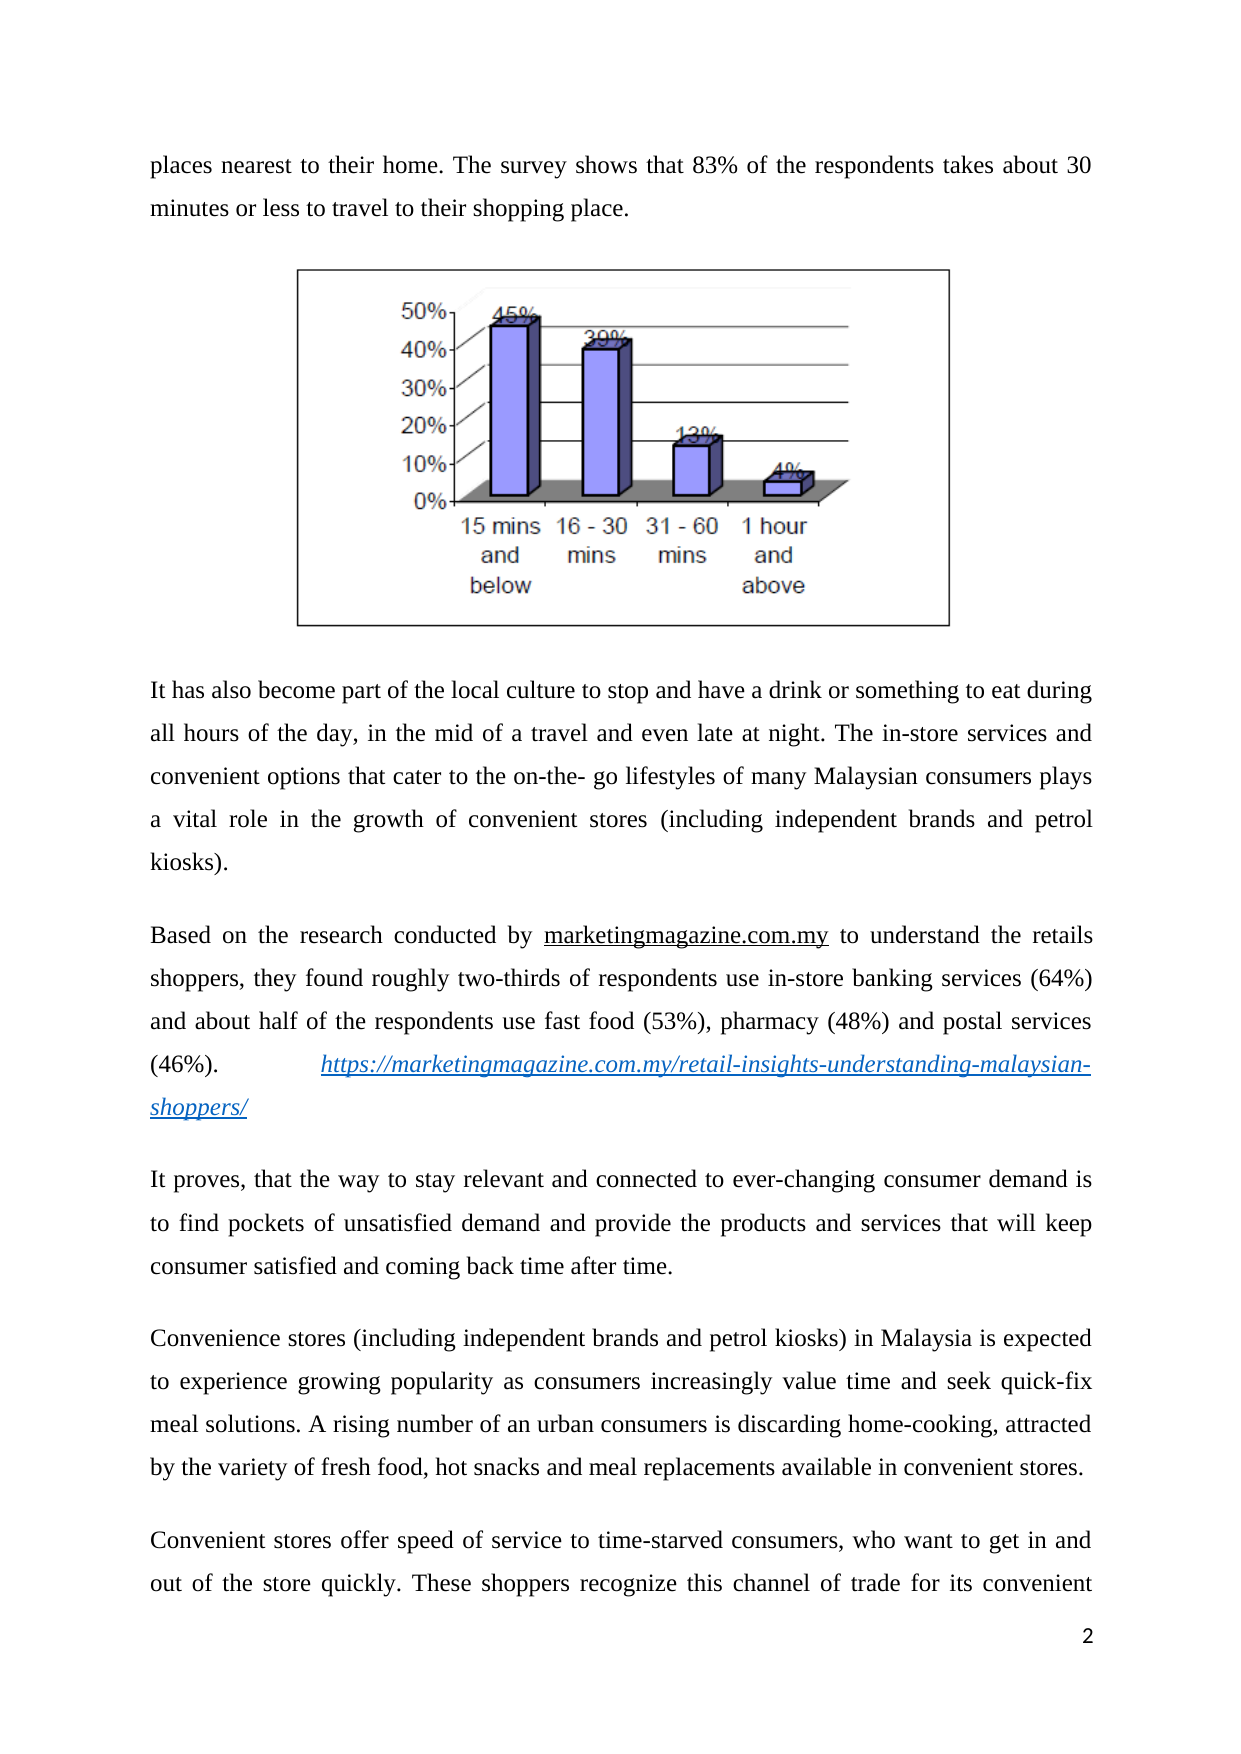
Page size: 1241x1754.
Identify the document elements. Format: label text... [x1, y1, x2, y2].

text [150, 150, 1093, 222]
picture [293, 265, 957, 632]
text Convenience stores (including independent brands and petrol kiosks) in Malaysia is expected to experience growing popularity as consumers increasingly value time and seek quick-fix meal solutions. A rising number of an urban consumers is discarding home-cooking, attracted by the variety of fresh food, hot snacks and meal replacements available in convenient stores. [150, 1323, 1093, 1481]
text Based on the research conducted by marketingmagazine.com.my to understand the retails shoppers, they found roughly two-thirds of respondents use in-store banking services (64%) and about half of the respondents use fast food (53%), pharmacy (48%) and postal services (46%). https://marketingmagazine.com.my/retail-insights-understanding-malaysian-shoppers/ [150, 920, 1093, 1121]
text It proves, that the way to stay relevant and connected to ever-changing consumer demand is to find pockets of unsatisfied demand and provide the products and services that will keep consumer satisfied and coming back time after time. [150, 1164, 1093, 1279]
text It has also become part of the local culture to stop and have a drink or something to eat during all hours of the day, in the mid of a travel and even late at night. The in-store services and convenient options that cater to the on-the- go lifestyles of many Malaysian consumers plays a vital role in the growth of convenient stores (including independent brands and petrol kiosks). [150, 675, 1093, 876]
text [150, 1525, 1093, 1597]
